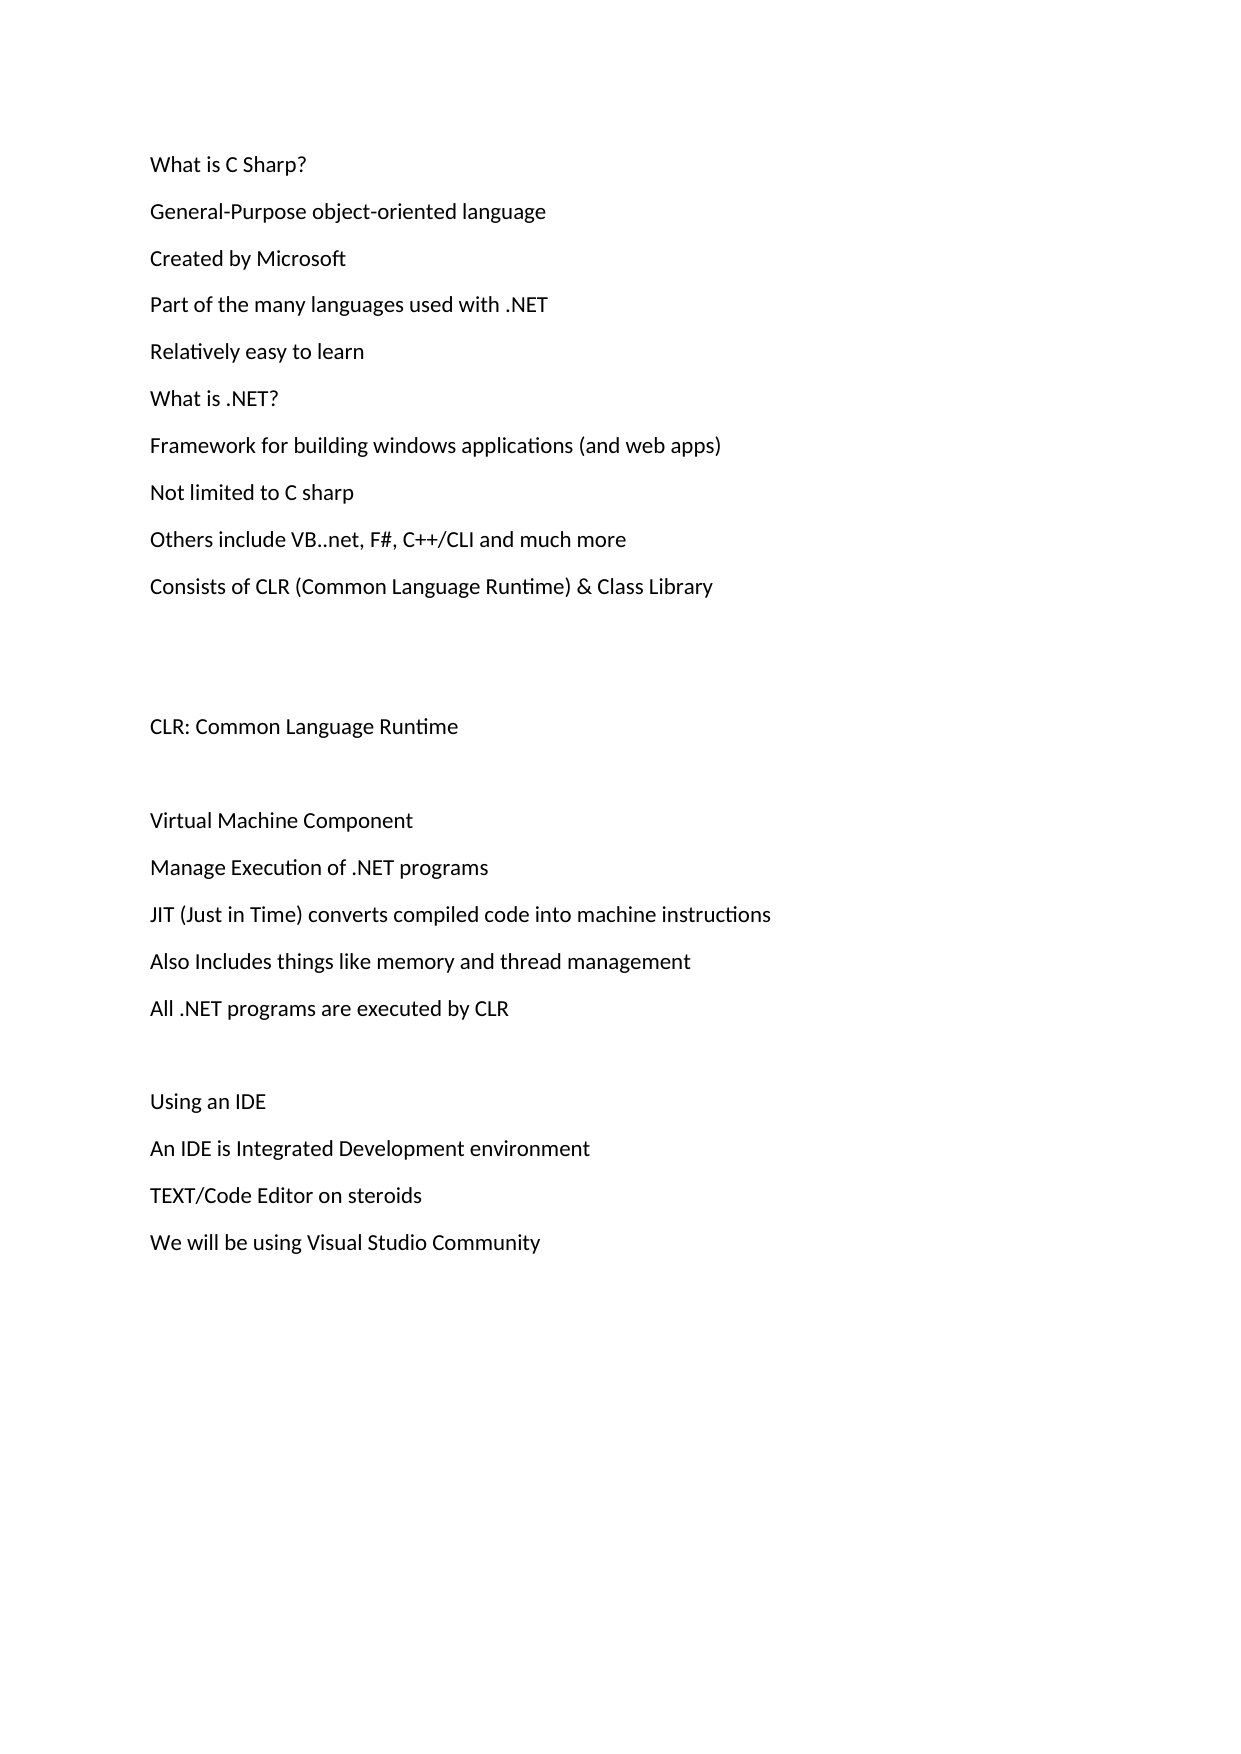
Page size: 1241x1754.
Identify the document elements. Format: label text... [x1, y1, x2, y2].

text Created by Microsoft [150, 244, 1090, 272]
text Part of the many languages used with .NET [150, 291, 1090, 319]
text We will be using Visual Studio Community [150, 1228, 1090, 1256]
text Framework for building windows applications (and web apps) [150, 431, 1090, 459]
text Consists of CLR (Common Language Runtime) & Class Library [150, 572, 1090, 600]
text All .NET programs are executed by CLR [150, 994, 1090, 1022]
text An IDE is Integrated Development environment [150, 1134, 1090, 1162]
text What is .NET? [150, 384, 1090, 412]
text What is C Sharp? [150, 150, 1090, 178]
text General-Purpose object-oriented language [150, 197, 1090, 225]
text Using an IDE [150, 1087, 1090, 1116]
text Also Includes things like memory and thread management [150, 947, 1090, 975]
text Relatively easy to learn [150, 337, 1090, 366]
text Others include VB..net, F#, C++/CLI and much more [150, 525, 1090, 553]
text JIT (Just in Time) converts compiled code into machine instructions [150, 900, 1090, 928]
text CLR: Common Language Runtime [150, 712, 1090, 741]
text Not limited to C sharp [150, 478, 1090, 506]
text Virtual Machine Component [150, 806, 1090, 834]
text Manage Execution of .NET programs [150, 853, 1090, 881]
text TEXT/Code Editor on steroids [150, 1181, 1090, 1209]
